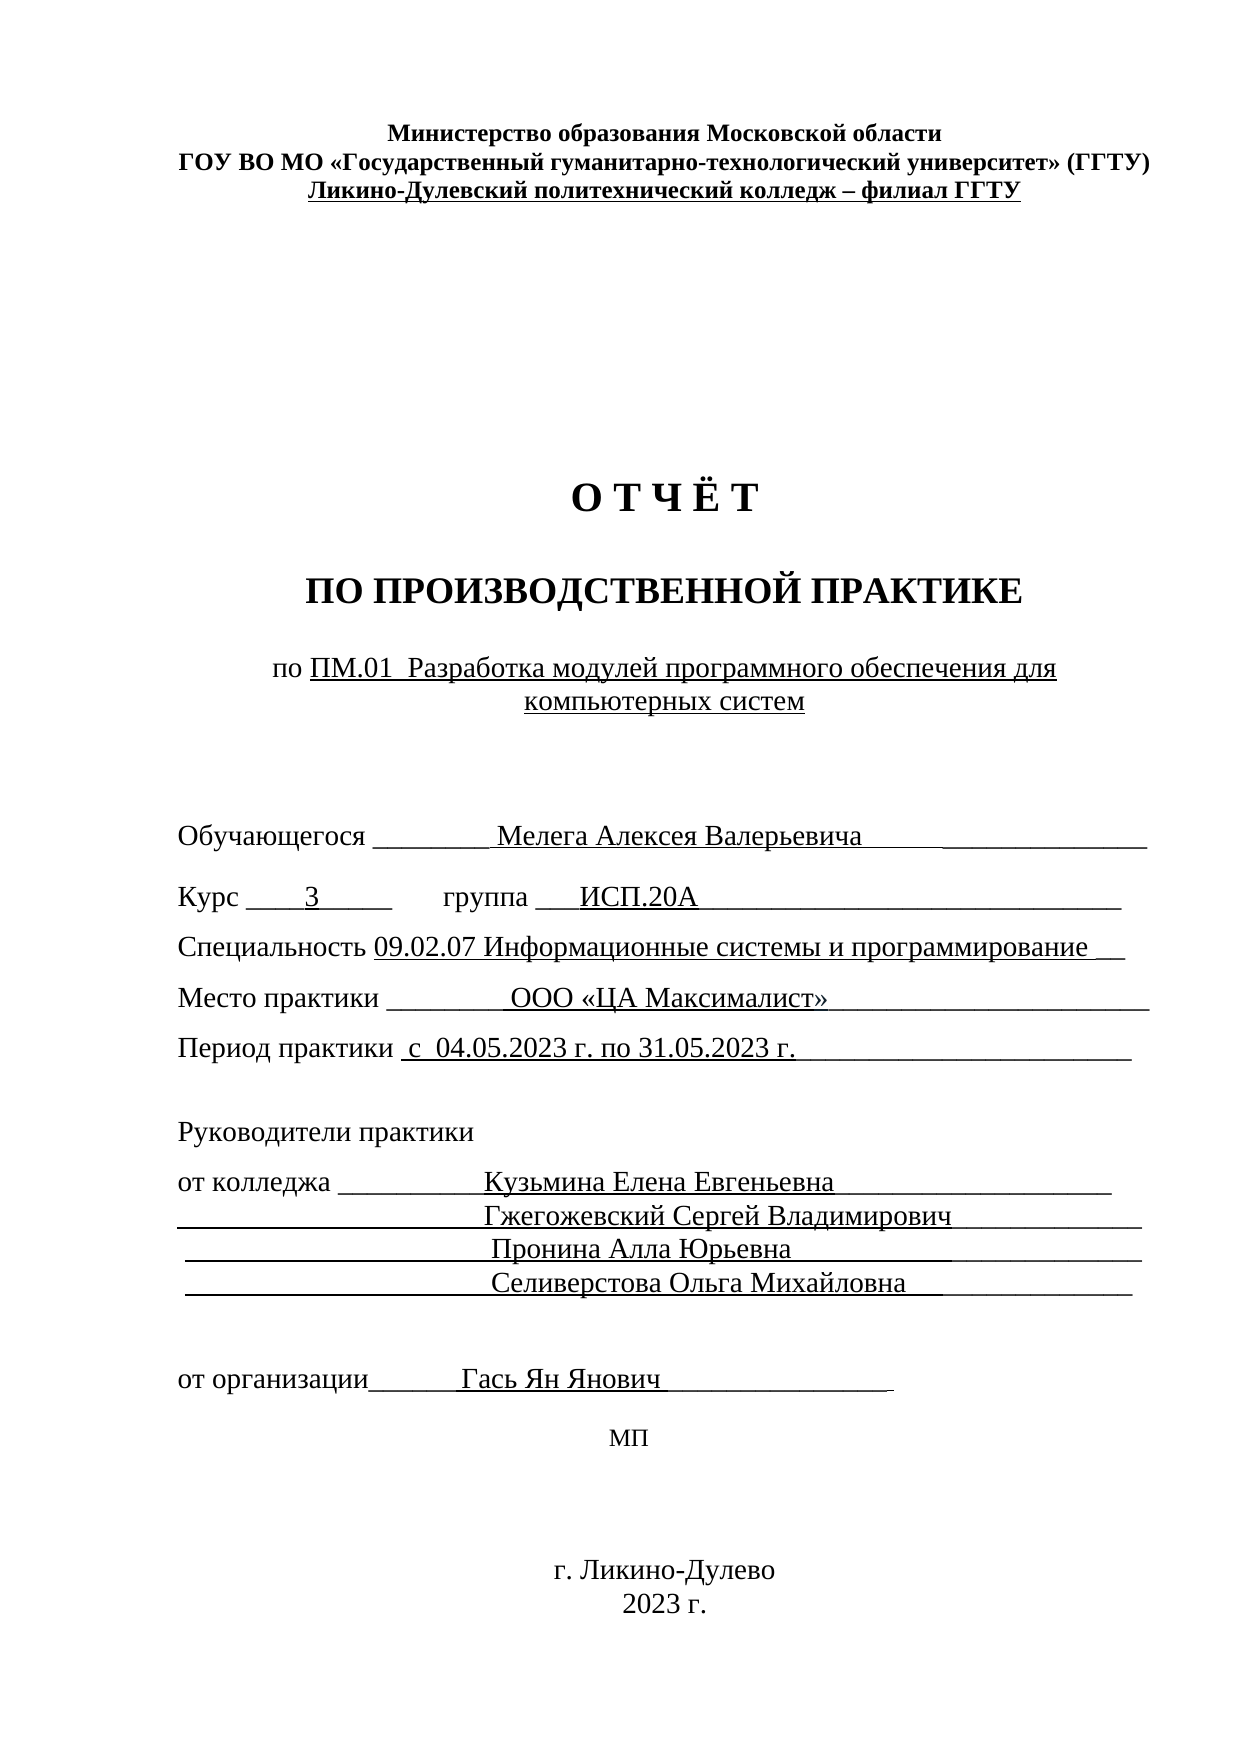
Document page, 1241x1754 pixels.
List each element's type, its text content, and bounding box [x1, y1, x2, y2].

text Руководители практики [177, 1114, 1152, 1148]
text Курс ____3_____ группа ___ИСП.20А_____________________________ [177, 879, 1152, 913]
text Обучающегося ________ Мелега Алексея Валерьевича ______________ [177, 818, 1152, 851]
text Пронина Алла Юрьевна _____________ [177, 1231, 1152, 1265]
text ГОУ ВО МО «Государственный гуманитарно-технологический университет» (ГГТУ) [177, 147, 1152, 176]
text г. Ликино-Дулево [177, 1552, 1152, 1586]
text от колледжа __________Кузьмина Елена Евгеньевна___________________ [177, 1164, 1152, 1198]
text О Т Ч Ё Т [177, 473, 1152, 521]
text Гжегожевский Сергей Владимирович_____________ [177, 1198, 1152, 1231]
text ПО ПРОИЗВОДСТВЕННОЙ ПРАКТИКЕ [177, 568, 1152, 612]
text Период практики с 04.05.2023 г. по 31.05.2023 г._______________________ [177, 1030, 1152, 1064]
text МП [177, 1423, 1152, 1452]
text Селиверстова Ольга Михайловна _____________ [177, 1265, 1152, 1298]
text 2023 г. [177, 1586, 1152, 1619]
text по ПМ.01 Разработка модулей программного обеспечения для компьютерных систем [177, 650, 1152, 717]
text Ликино-Дулевский политехнический колледж – филиал ГГТУ [177, 176, 1152, 204]
text Место практики ________ ООО «ЦА Максималист»______________________ [828, 980, 1152, 1013]
text Место практики ________ ООО «ЦА Максималист»______________________ [177, 980, 814, 1013]
text от организации______ Гась Ян Янович _______________ [177, 1361, 1152, 1394]
text Специальность 09.02.07 Информационные системы и программирование __ [177, 929, 1152, 963]
text Министерство образования Московской области [177, 118, 1152, 147]
